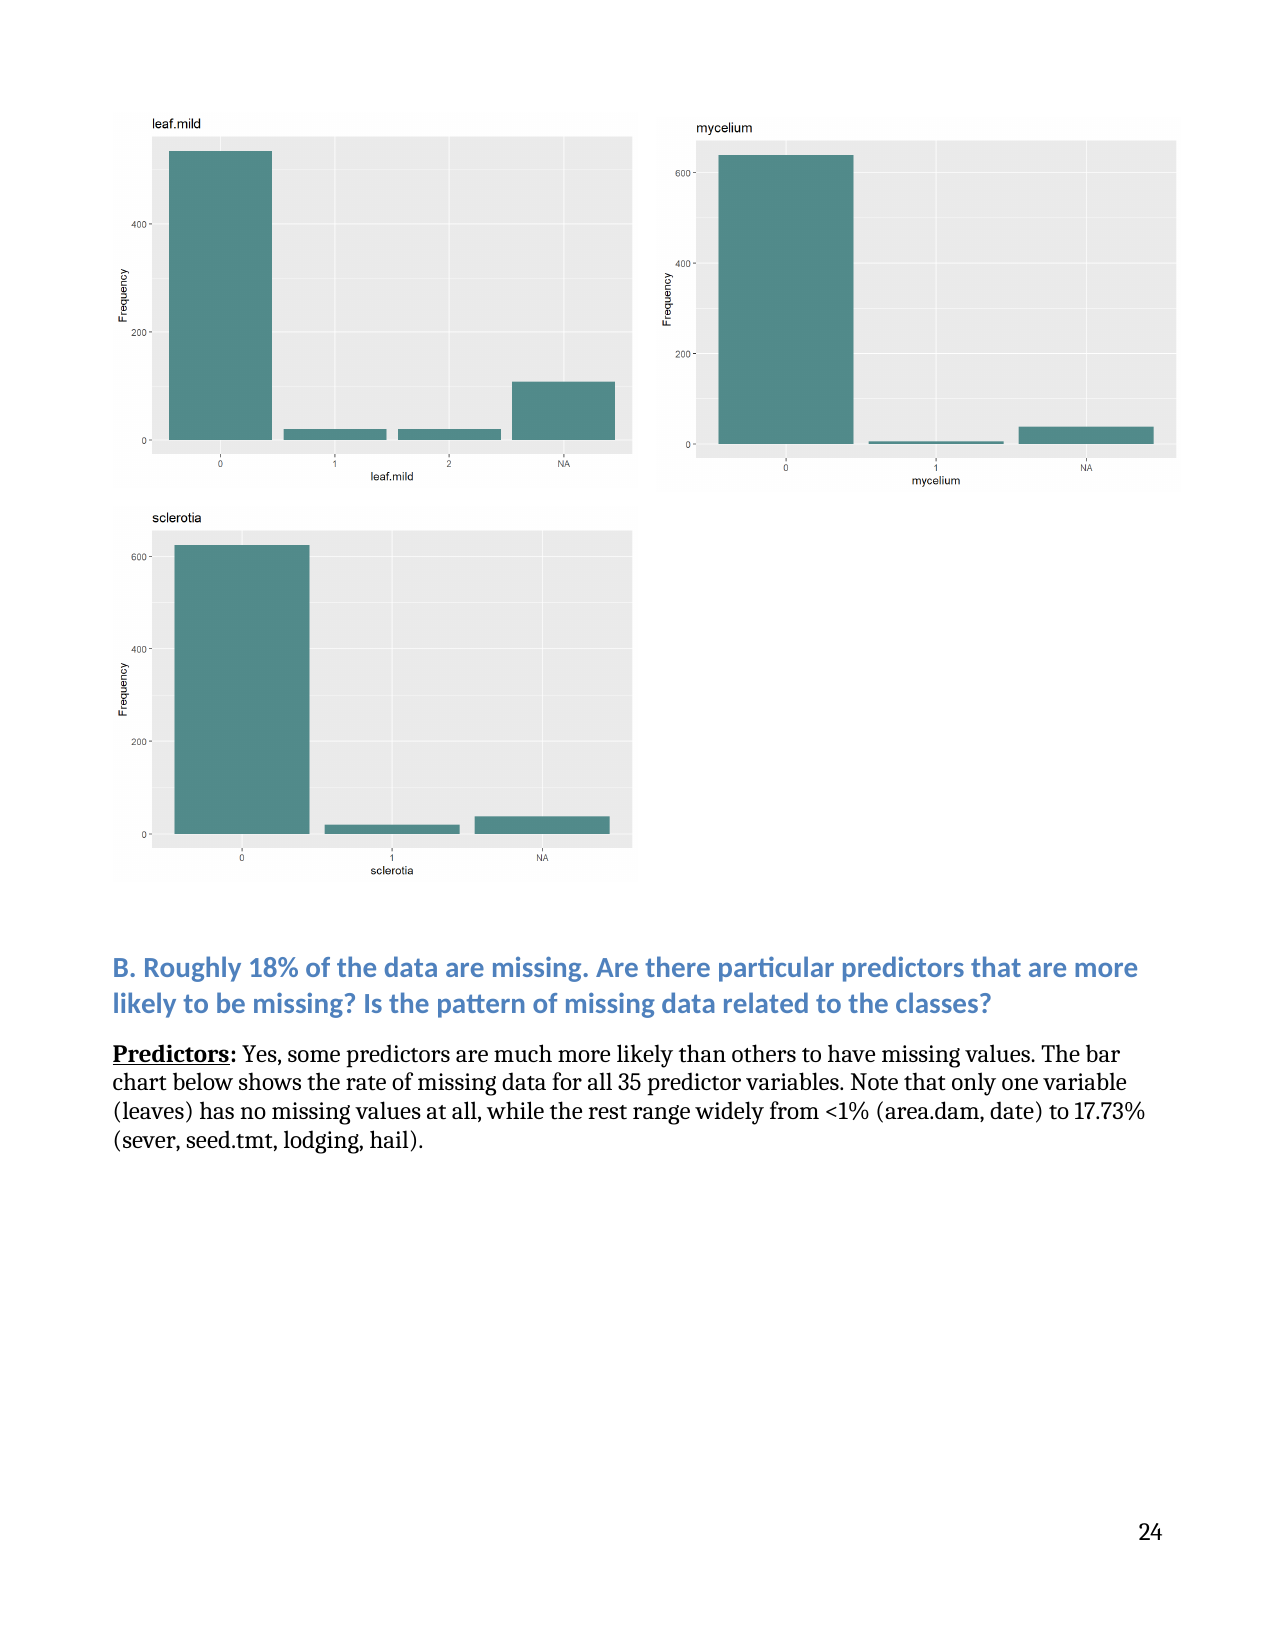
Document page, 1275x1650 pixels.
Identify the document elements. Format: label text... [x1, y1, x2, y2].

picture [112, 112, 638, 488]
picture [656, 117, 1182, 492]
text Predictors: Yes, some predictors are much more likely than others to have missing values. The bar chart below shows the rate of missing data for all 35 predictor variables. Note that only one variable (leaves) has no missing values at all, while the rest range widely from <1% (area.dam, date) to 17.73% (sever, seed.tmt, lodging, hail). [112, 1039, 1162, 1154]
subtitle B. Roughly 18% of the data are missing. Are there particular predictors that are more likely to be missing? Is the pattern of missing data related to the classes? [112, 949, 1162, 1021]
picture [112, 506, 638, 882]
